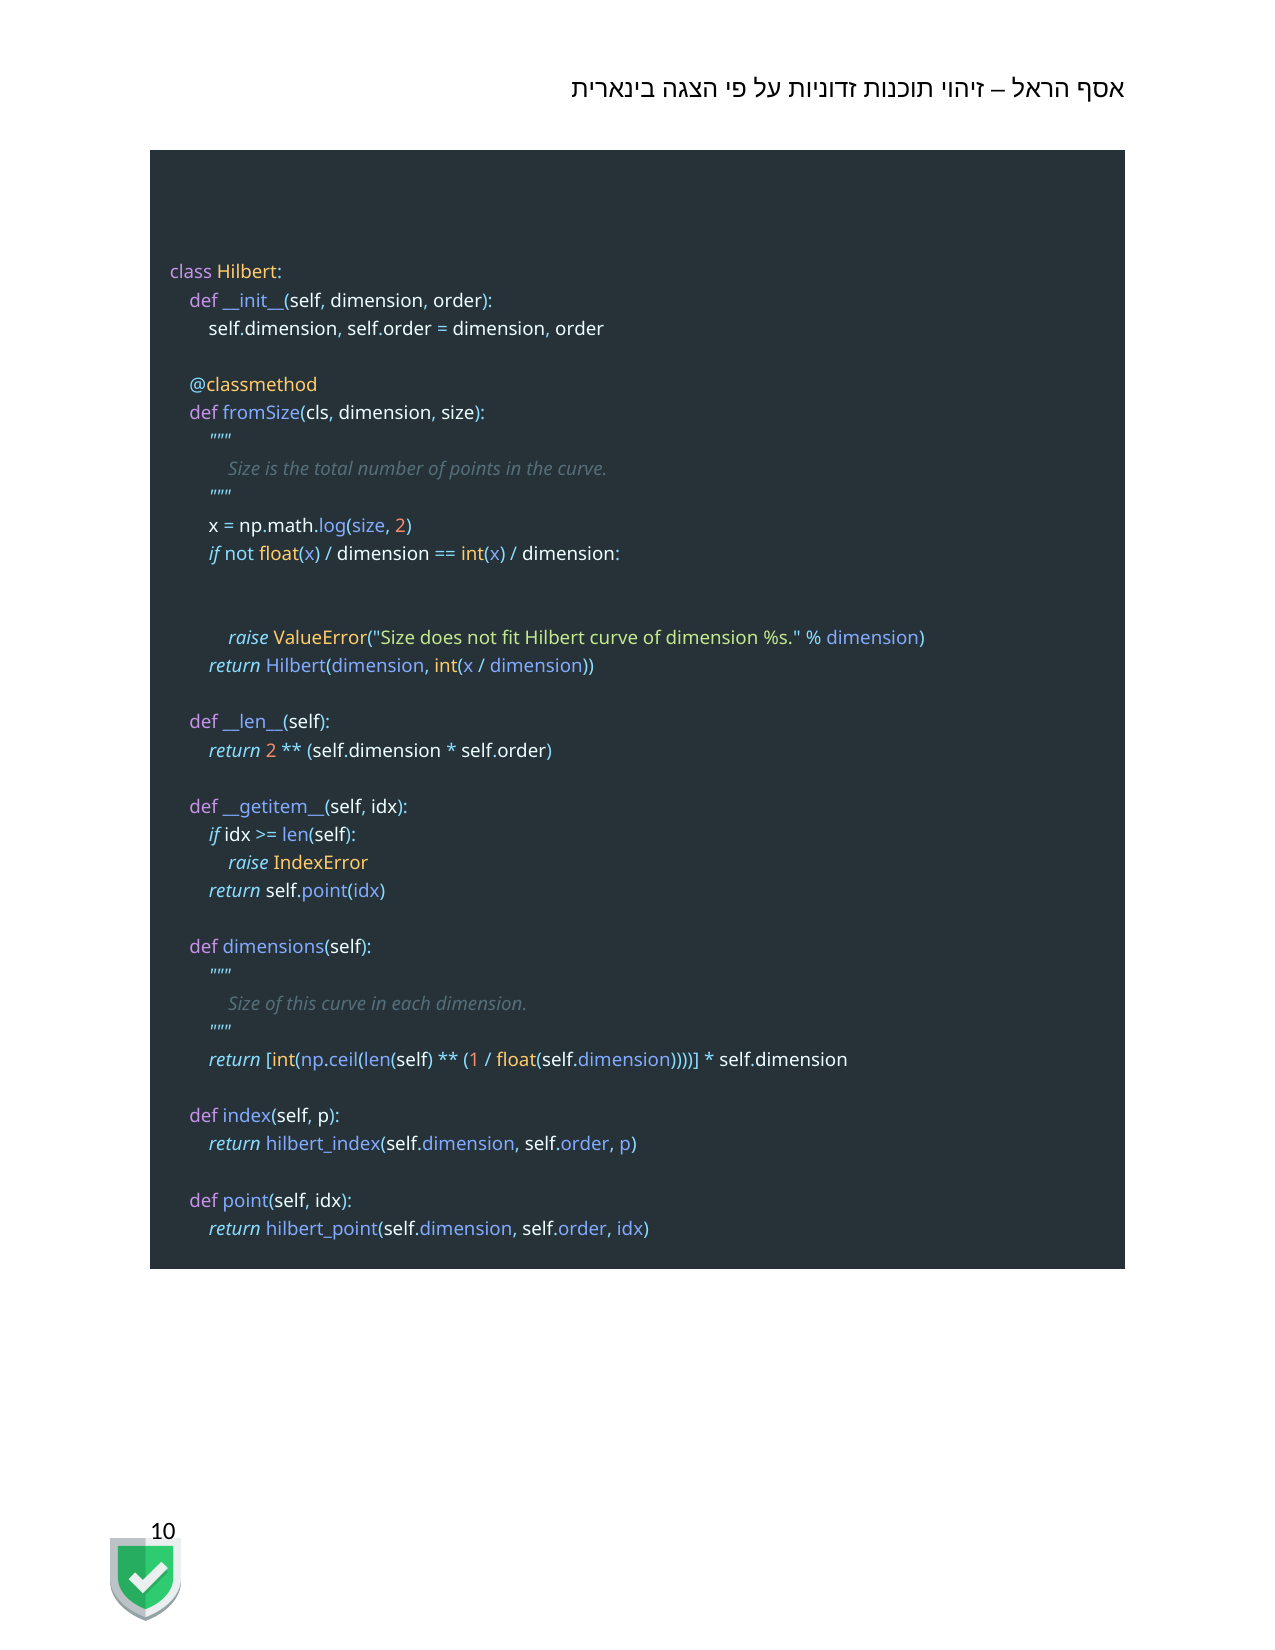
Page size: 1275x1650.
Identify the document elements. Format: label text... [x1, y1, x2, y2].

text def dimensions(self): [150, 931, 1125, 959]
text return 2 ** (self.dimension * self.order) [150, 734, 1125, 762]
text return self.point(idx) [150, 875, 1125, 903]
text Size of this curve in each dimension. [150, 987, 1125, 1016]
text def __getitem__(self, idx): [150, 791, 1125, 819]
text class Hilbert: [150, 256, 1125, 284]
text def __init__(self, dimension, order): [150, 284, 1125, 312]
text if idx >= len(self): [150, 819, 1125, 847]
text def index(self, p): [150, 1100, 1125, 1128]
text return [int(np.ceil(len(self) ** (1 / float(self.dimension))))] * self.dimension [150, 1044, 1125, 1072]
text """ [150, 425, 1125, 453]
text """ [150, 959, 1125, 987]
text """ [150, 1016, 1125, 1044]
text return hilbert_index(self.dimension, self.order, p) [150, 1128, 1125, 1156]
text raise ValueError("Size does not fit Hilbert curve of dimension %s." % dimension) [150, 622, 1125, 650]
picture [98, 1530, 193, 1625]
text return Hilbert(dimension, int(x / dimension)) [150, 650, 1125, 678]
text if not float(x) / dimension == int(x) / dimension: [150, 537, 1125, 566]
text self.dimension, self.order = dimension, order [150, 312, 1125, 341]
picture [165, 1530, 172, 1537]
text Size is the total number of points in the curve. [150, 453, 1125, 481]
text raise IndexError [150, 847, 1125, 875]
text @classmethod [150, 369, 1125, 397]
text def __len__(self): [150, 706, 1125, 734]
text def point(self, idx): [150, 1184, 1125, 1212]
text """ [150, 481, 1125, 509]
text def fromSize(cls, dimension, size): [150, 397, 1125, 425]
text x = np.math.log(size, 2) [150, 509, 1125, 537]
text return hilbert_point(self.dimension, self.order, idx) [150, 1212, 1125, 1241]
